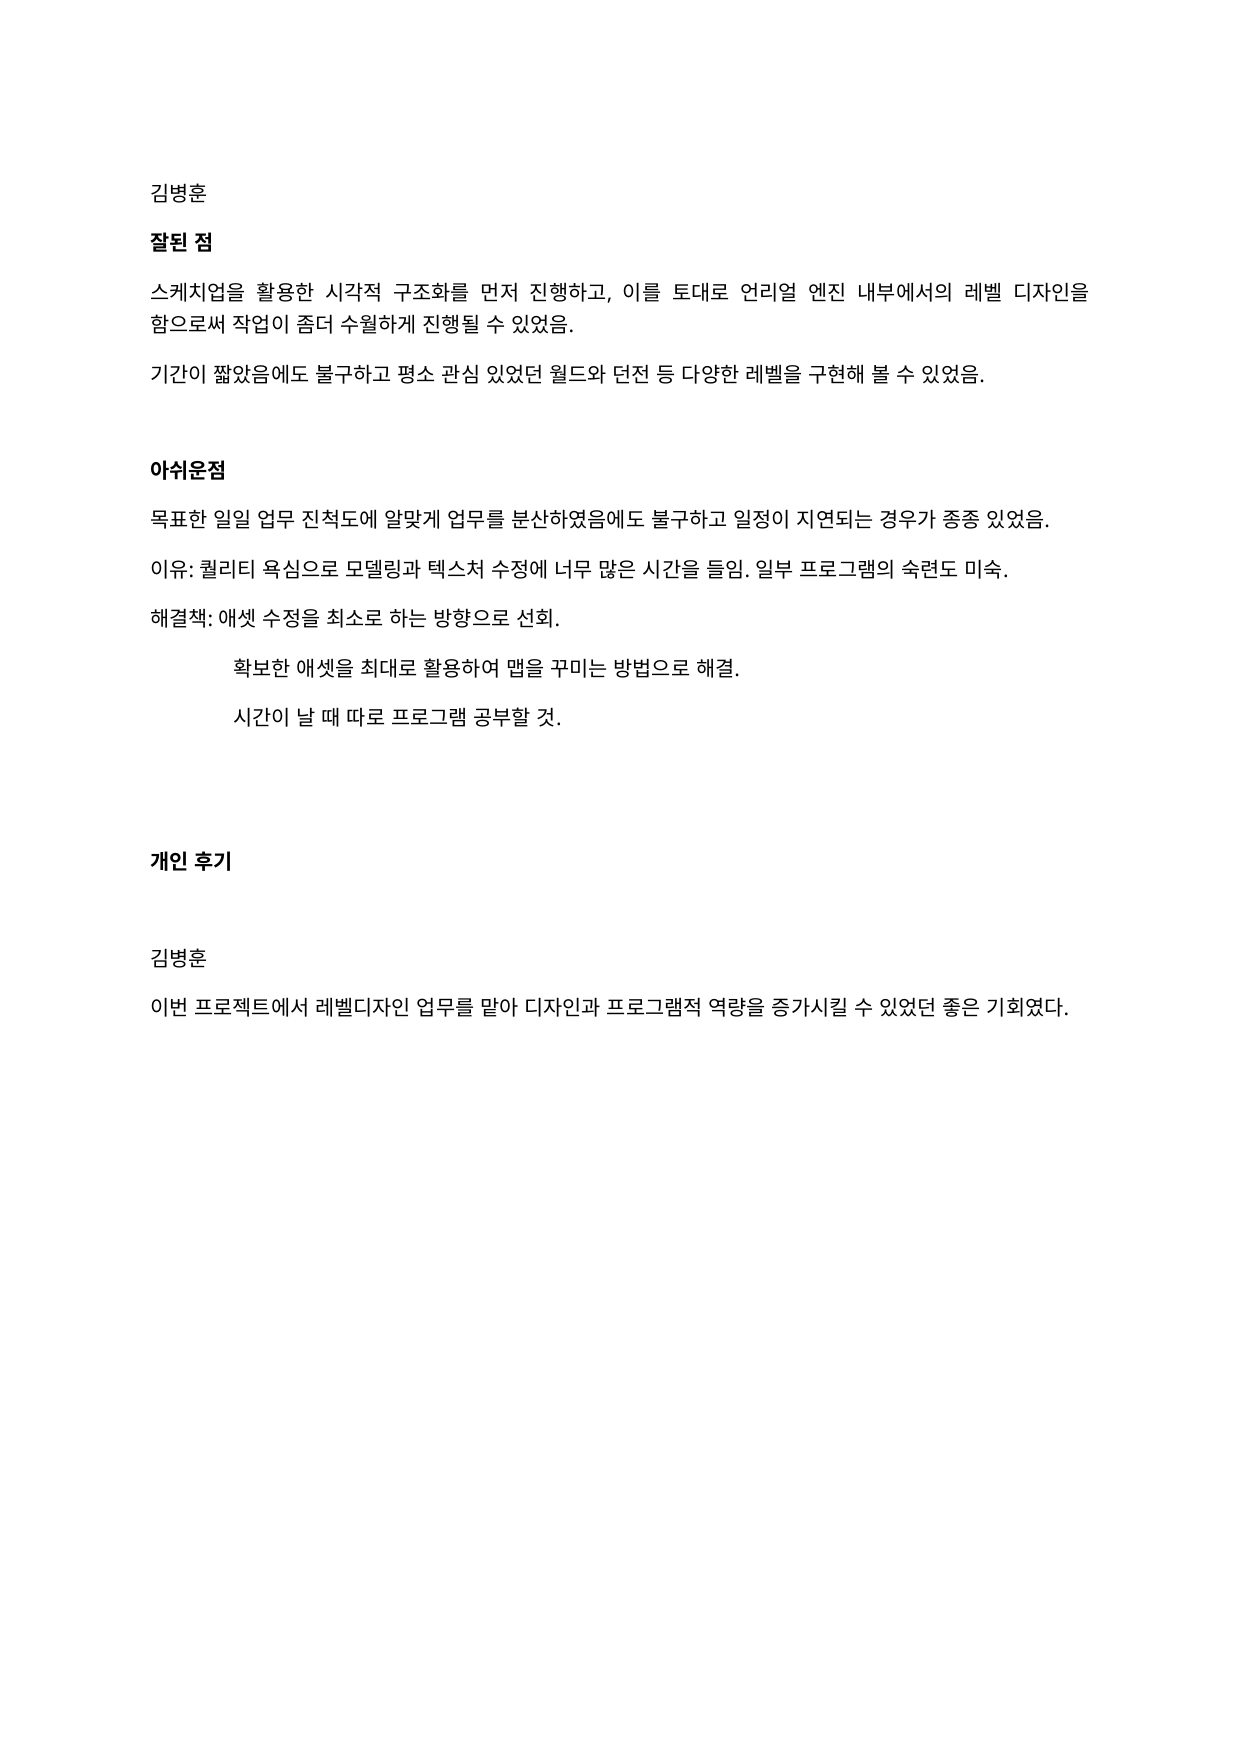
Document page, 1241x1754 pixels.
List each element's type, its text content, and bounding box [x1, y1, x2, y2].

text 스케치업을 활용한 시각적 구조화를 먼저 진행하고, 이를 토대로 언리얼 엔진 내부에서의 레벨 디자인을 함으로써 작업이 좀더 수월하게 진행될 수 있었음. [150, 276, 1090, 339]
text 이번 프로젝트에서 레벨디자인 업무를 맡아 디자인과 프로그램적 역량을 증가시킬 수 있었던 좋은 기회였다. [150, 991, 1090, 1021]
text 기간이 짧았음에도 불구하고 평소 관심 있었던 월드와 던전 등 다양한 레벨을 구현해 볼 수 있었음. [150, 358, 1090, 388]
text 김병훈 [150, 177, 1090, 207]
text 김병훈 [150, 942, 1090, 972]
text 개인 후기 [150, 845, 1090, 875]
text 아쉬운점 [150, 454, 1090, 485]
text 이유: 퀄리티 욕심으로 모델링과 텍스처 수정에 너무 많은 시간을 들임. 일부 프로그램의 숙련도 미숙. [150, 553, 1090, 583]
text 시간이 날 때 따로 프로그램 공부할 것. [150, 701, 1090, 732]
text 해결책: 애셋 수정을 최소로 하는 방향으로 선회. [150, 602, 1090, 633]
text 목표한 일일 업무 진척도에 알맞게 업무를 분산하였음에도 불구하고 일정이 지연되는 경우가 종종 있었음. [150, 504, 1090, 534]
text 잘된 점 [150, 226, 1090, 257]
text 확보한 애셋을 최대로 활용하여 맵을 꾸미는 방법으로 해결. [150, 652, 1090, 682]
